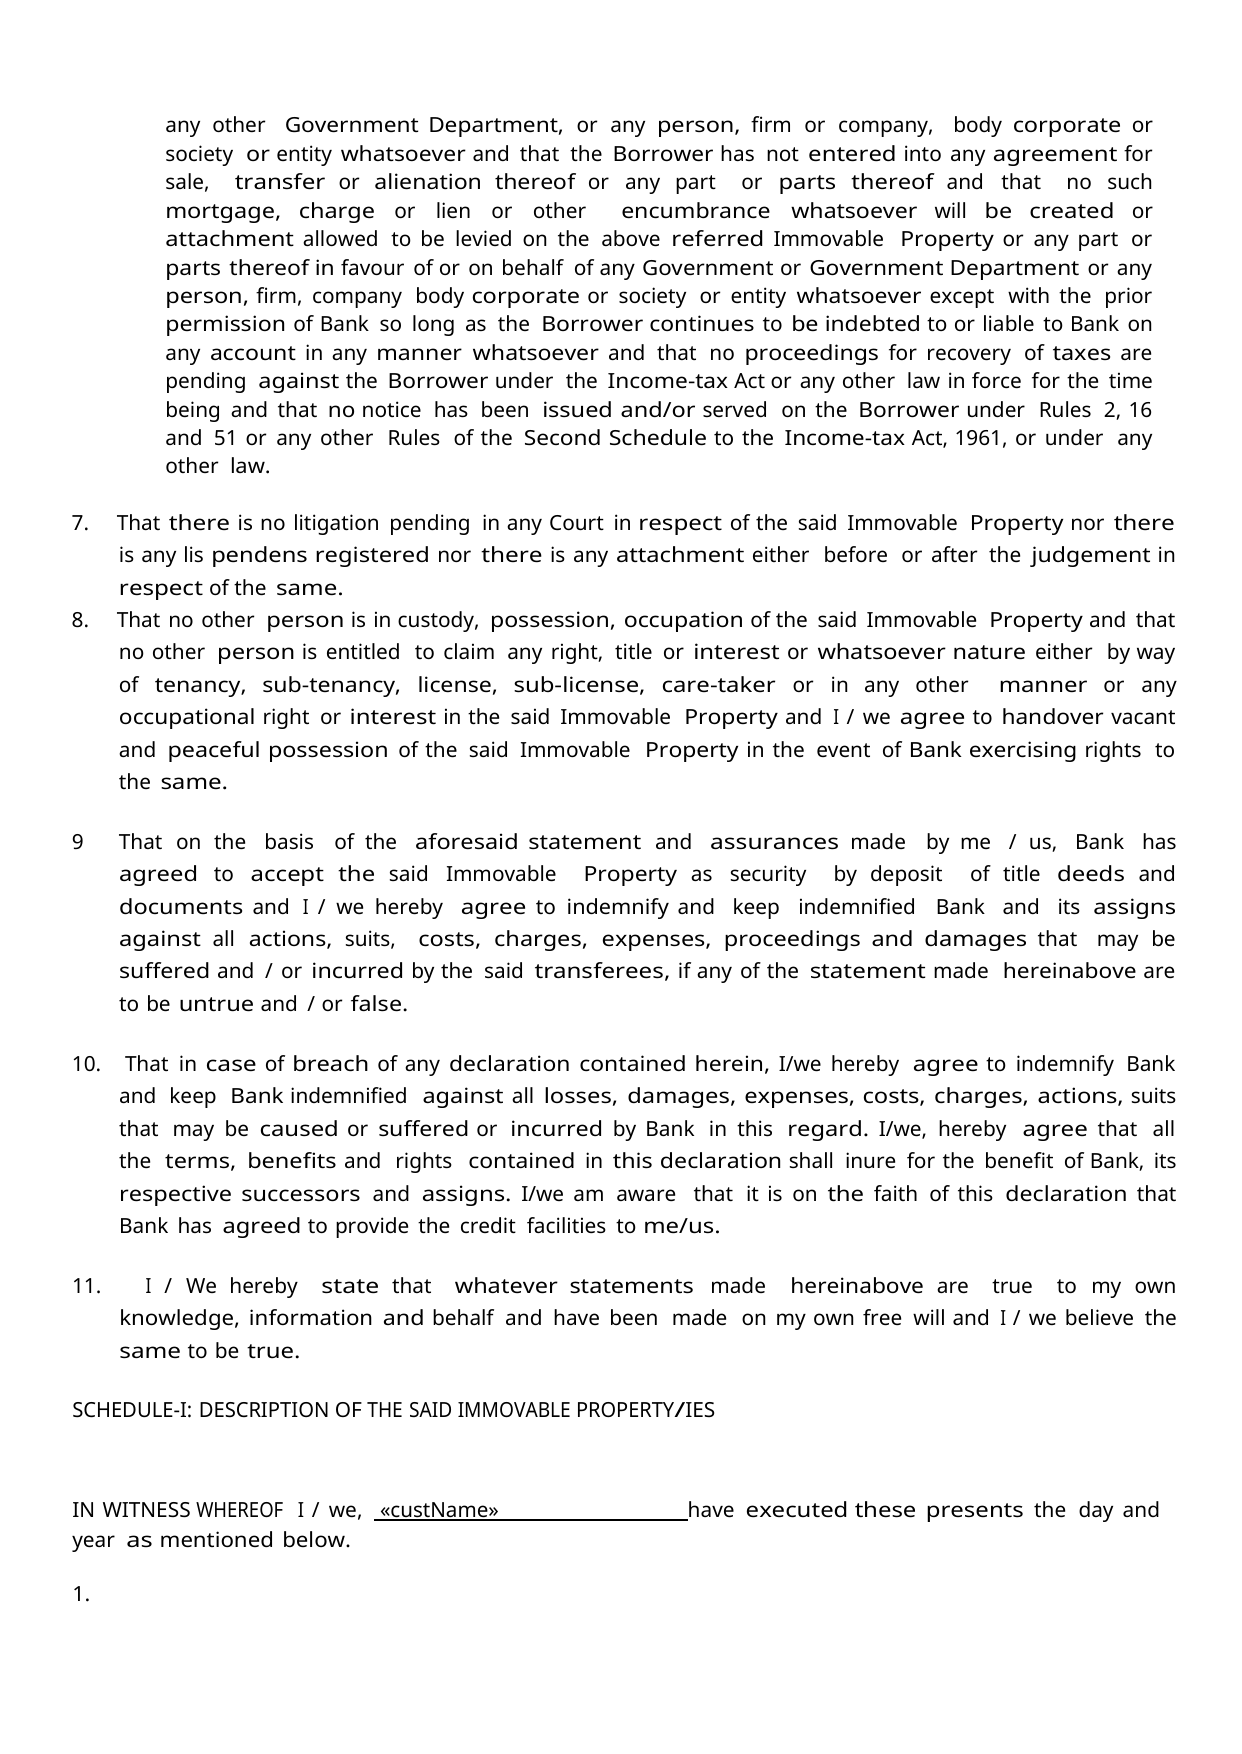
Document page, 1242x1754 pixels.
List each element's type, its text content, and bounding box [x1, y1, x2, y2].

text 10. That in case of breach of any declaration contained herein, I/we hereby agree to indemnify Bank and keep Bank indemnified against all losses, damages, expenses, costs, charges, actions, suits that may be caused or suffered or incurred by Bank in this regard. I/we, hereby agree that all the terms, benefits and rights contained in this declaration shall inure for the benefit of Bank, its respective successors and assigns. I/we am aware that it is on the faith of this declaration that Bank has agreed to provide the credit facilities to me/us. [72, 1049, 1177, 1239]
text 11. I / We hereby state that whatever statements made hereinabove are true to my own knowledge, information and behalf and have been made on my own free will and I / we believe the same to be true. [72, 1271, 1177, 1364]
text 1. [72, 1579, 1185, 1608]
text 8. That no other person is in custody, possession, occupation of the said Immovable Property and that no other person is entitled to claim any right, title or interest or whatsoever nature either by way of tenancy, sub-tenancy, license, sub-license, care-taker or in any other manner or any occupational right or interest in the said Immovable Property and I / we agree to handover vacant and peaceful possession of the said Immovable Property in the event of Bank exercising rights to the same. [71, 605, 1177, 796]
text IN WITNESS WHEREOF I / we, have executed these presents the day and year as mentioned below. [72, 1495, 1177, 1553]
text 7. That there is no litigation pending in any Court in respect of the said Immovable Property nor there is any lis pendens registered nor there is any attachment either before or after the judgement in respect of the same. [71, 508, 1176, 601]
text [118, 110, 1153, 480]
text SCHEDULE-I: DESCRIPTION OF THE SAID IMMOVABLE PROPERTY/IES [72, 1395, 1185, 1423]
text 9 That on the basis of the aforesaid statement and assurances made by me / us, Bank has agreed to accept the said Immovable Property as security by deposit of title deeds and documents and I / we hereby agree to indemnify and keep indemnified Bank and its assigns against all actions, suits, costs, charges, expenses, proceedings and damages that may be suffered and / or incurred by the said transferees, if any of the statement made hereinabove are to be untrue and / or false. [72, 827, 1177, 1017]
